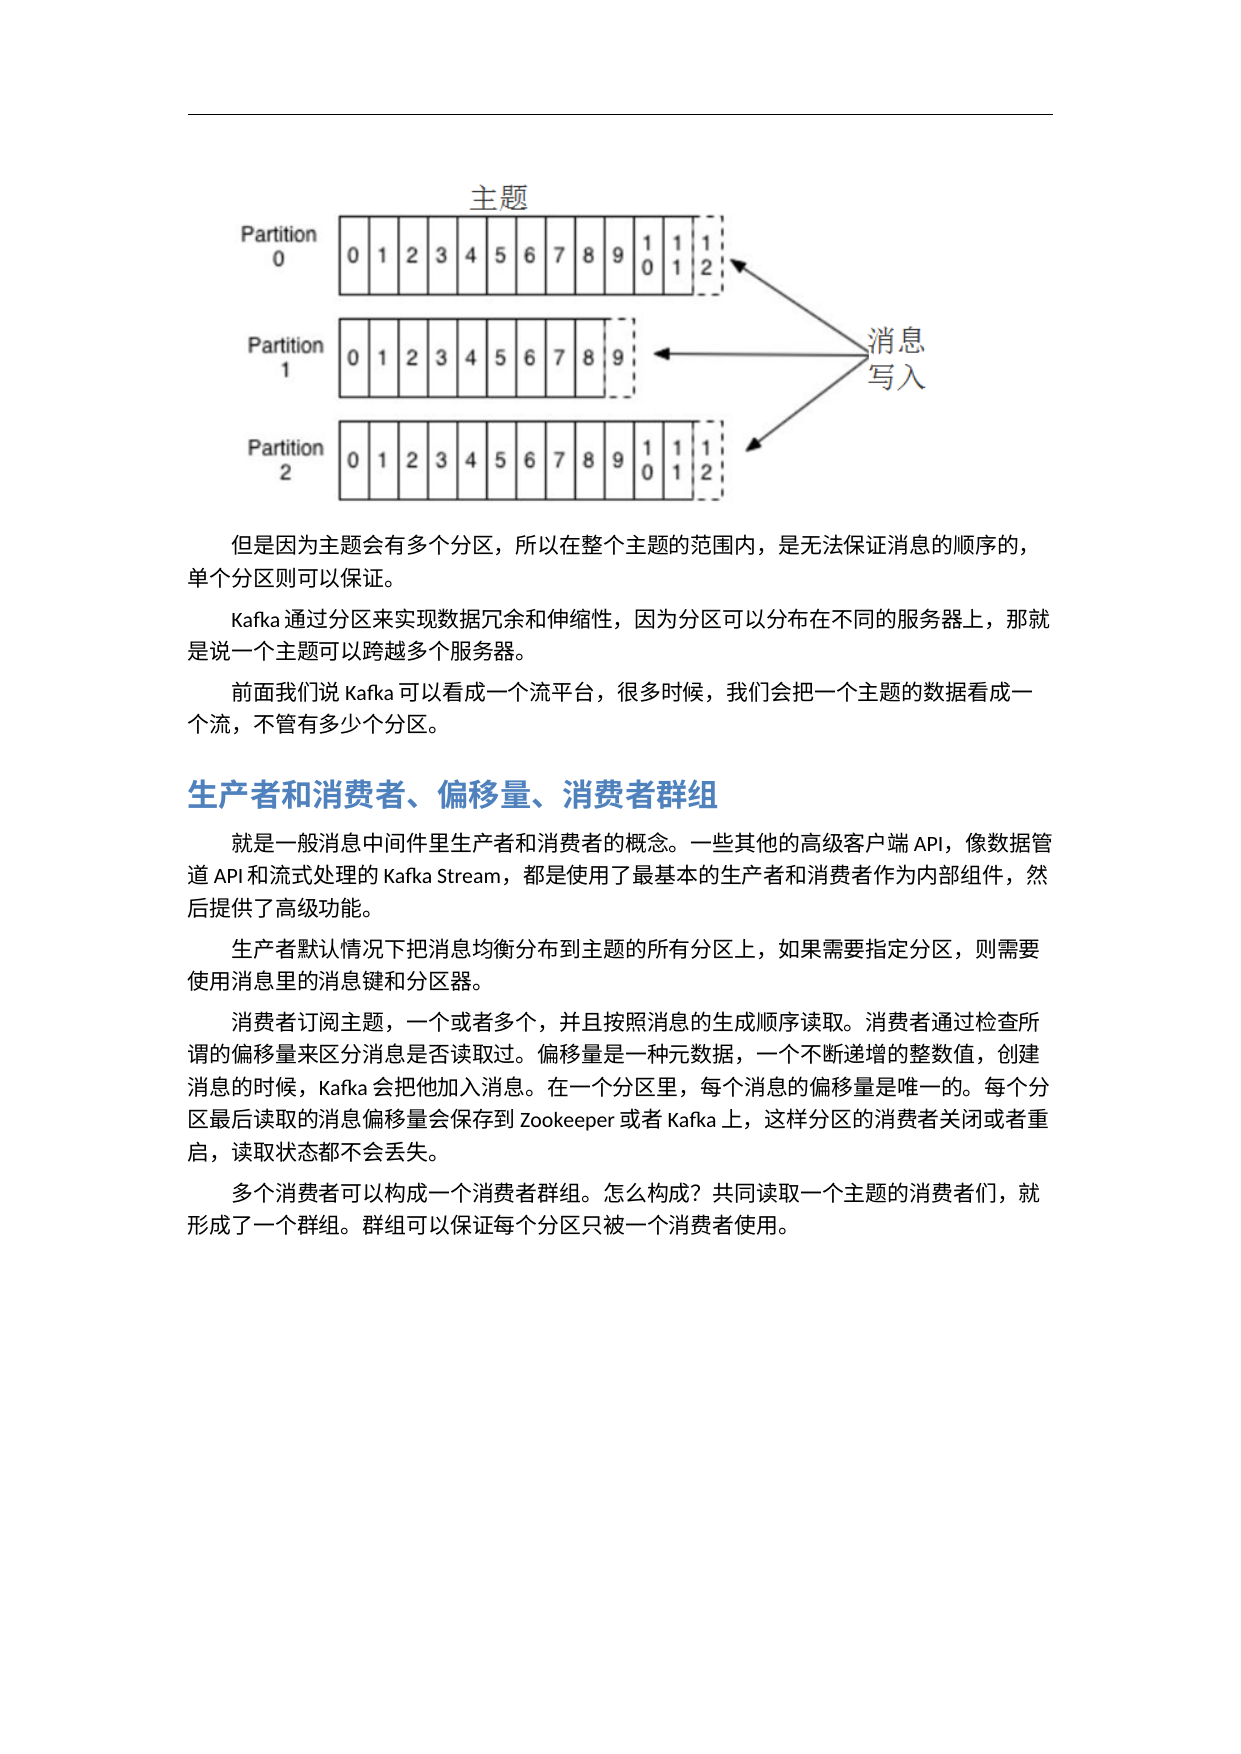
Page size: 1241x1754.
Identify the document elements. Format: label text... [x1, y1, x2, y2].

picture [231, 176, 939, 506]
text 生产者默认情况下把消息均衡分布到主题的所有分区上，如果需要指定分区，则需要使用消息里的消息键和分区器。 [187, 931, 1053, 996]
text Kafka通过分区来实现数据冗余和伸缩性，因为分区可以分布在不同的服务器上，那就是说一个主题可以跨越多个服务器。 [187, 601, 1053, 666]
text 消费者订阅主题，一个或者多个，并且按照消息的生成顺序读取。消费者通过检查所谓的偏移量来区分消息是否读取过。偏移量是一种元数据，一个不断递增的整数值，创建消息的时候，Kafka会把他加入消息。在一个分区里，每个消息的偏移量是唯一的。每个分区最后读取的消息偏移量会保存到Zookeeper或者Kafka上，这样分区的消费者关闭或者重启，读取状态都不会丢失。 [187, 1004, 1053, 1167]
text 前面我们说Kafka可以看成一个流平台，很多时候，我们会把一个主题的数据看成一个流，不管有多少个分区。 [187, 674, 1053, 739]
subtitle 生产者和消费者、偏移量、消费者群组 [187, 760, 1053, 825]
text 多个消费者可以构成一个消费者群组。怎么构成？共同读取一个主题的消费者们，就形成了一个群组。群组可以保证每个分区只被一个消费者使用。 [187, 1175, 1053, 1240]
text 但是因为主题会有多个分区，所以在整个主题的范围内，是无法保证消息的顺序的，单个分区则可以保证。 [187, 528, 1053, 593]
text 就是一般消息中间件里生产者和消费者的概念。一些其他的高级客户端API，像数据管道API和流式处理的Kafka Stream，都是使用了最基本的生产者和消费者作为内部组件，然后提供了高级功能。 [187, 825, 1053, 923]
